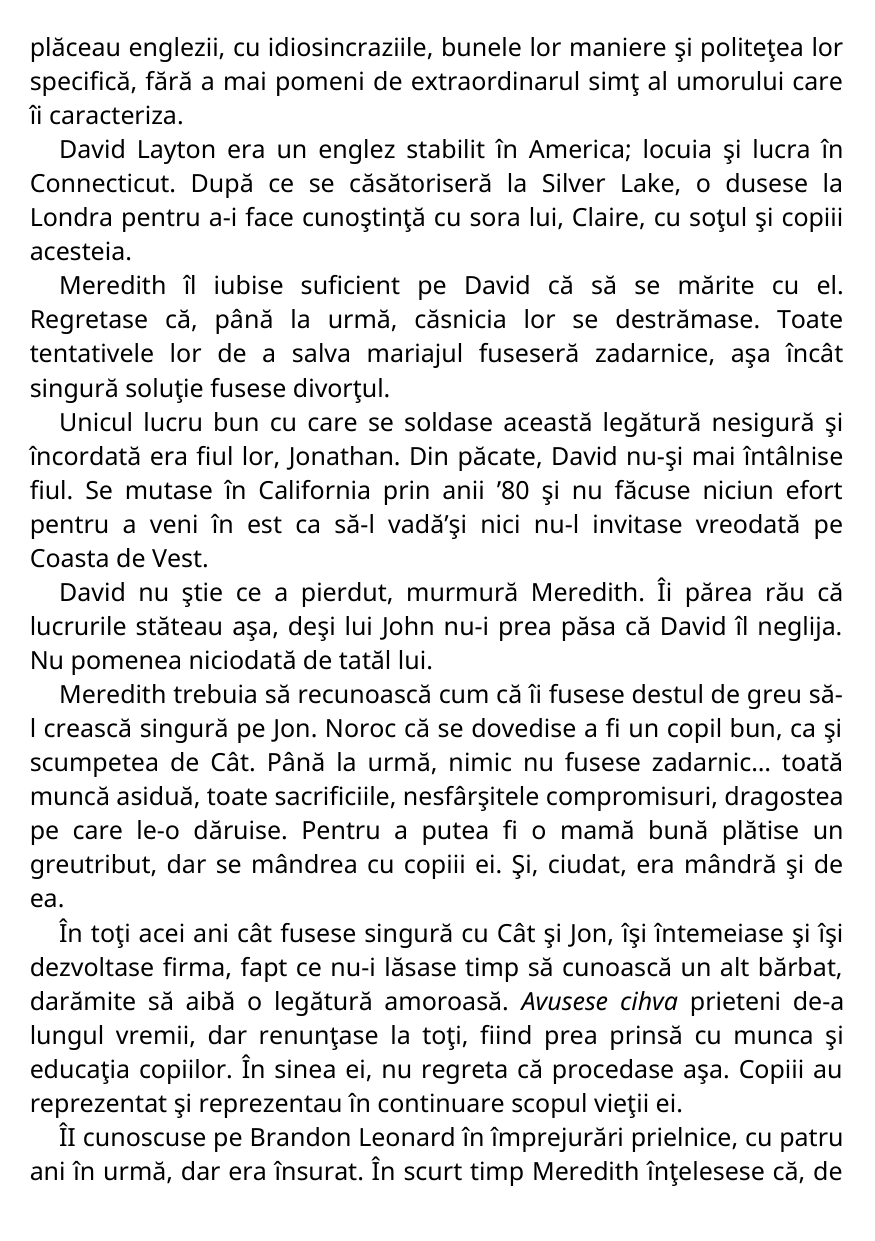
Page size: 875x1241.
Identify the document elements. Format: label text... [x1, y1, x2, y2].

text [29, 29, 844, 132]
text Meredith trebuia să recunoască cum că îi fusese destul de greu să-l crească singură pe Jon. Noroc că se dovedise a fi un copil bun, ca şi scumpetea de Cât. Până la urmă, nimic nu fusese zadarnic… toată muncă asiduă, toate sacrificiile, nesfârşitele compromisuri, dragostea pe care le-o dăruise. Pentru a putea fi o mamă bună plătise un greutribut, dar se mândrea cu copiii ei. Şi, ciudat, era mândră şi de ea. [29, 677, 844, 915]
text Meredith îl iubise suficient pe David că să se mărite cu el. Regretase că, până la urmă, căsnicia lor se destrămase. Toate tentativele lor de a salva mariajul fuseseră zadarnice, aşa încât singură soluţie fusese divorţul. [29, 268, 844, 404]
text Unicul lucru bun cu care se soldase această legătură nesigură şi încordată era fiul lor, Jonathan. Din păcate, David nu-şi mai întâlnise fiul. Se mutase în California prin anii ’80 şi nu făcuse niciun efort pentru a veni în est ca să-l vadă’şi nici nu-l invitase vreodată pe Coasta de Vest. [29, 404, 844, 574]
text David Layton era un englez stabilit în America; locuia şi lucra în Connecticut. După ce se căsătoriseră la Silver Lake, o dusese la Londra pentru a-i face cunoştinţă cu sora lui, Claire, cu soţul şi copiii acesteia. [29, 132, 844, 268]
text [29, 1119, 844, 1188]
text David nu ştie ce a pierdut, murmură Meredith. Îi părea rău că lucrurile stăteau aşa, deşi lui John nu-i prea păsa că David îl neglija. Nu pomenea niciodată de tatăl lui. [29, 574, 844, 677]
text În toţi acei ani cât fusese singură cu Cât şi Jon, îşi întemeiase şi îşi dezvoltase firma, fapt ce nu-i lăsase timp să cunoască un alt bărbat, darămite să aibă o legătură amoroasă. Avusese cihva prieteni de-a lungul vremii, dar renunţase la toţi, fiind prea prinsă cu munca şi educaţia copiilor. În sinea ei, nu regreta că procedase aşa. Copiii au reprezentat şi reprezentau în continuare scopul vieţii ei. [29, 915, 844, 1119]
